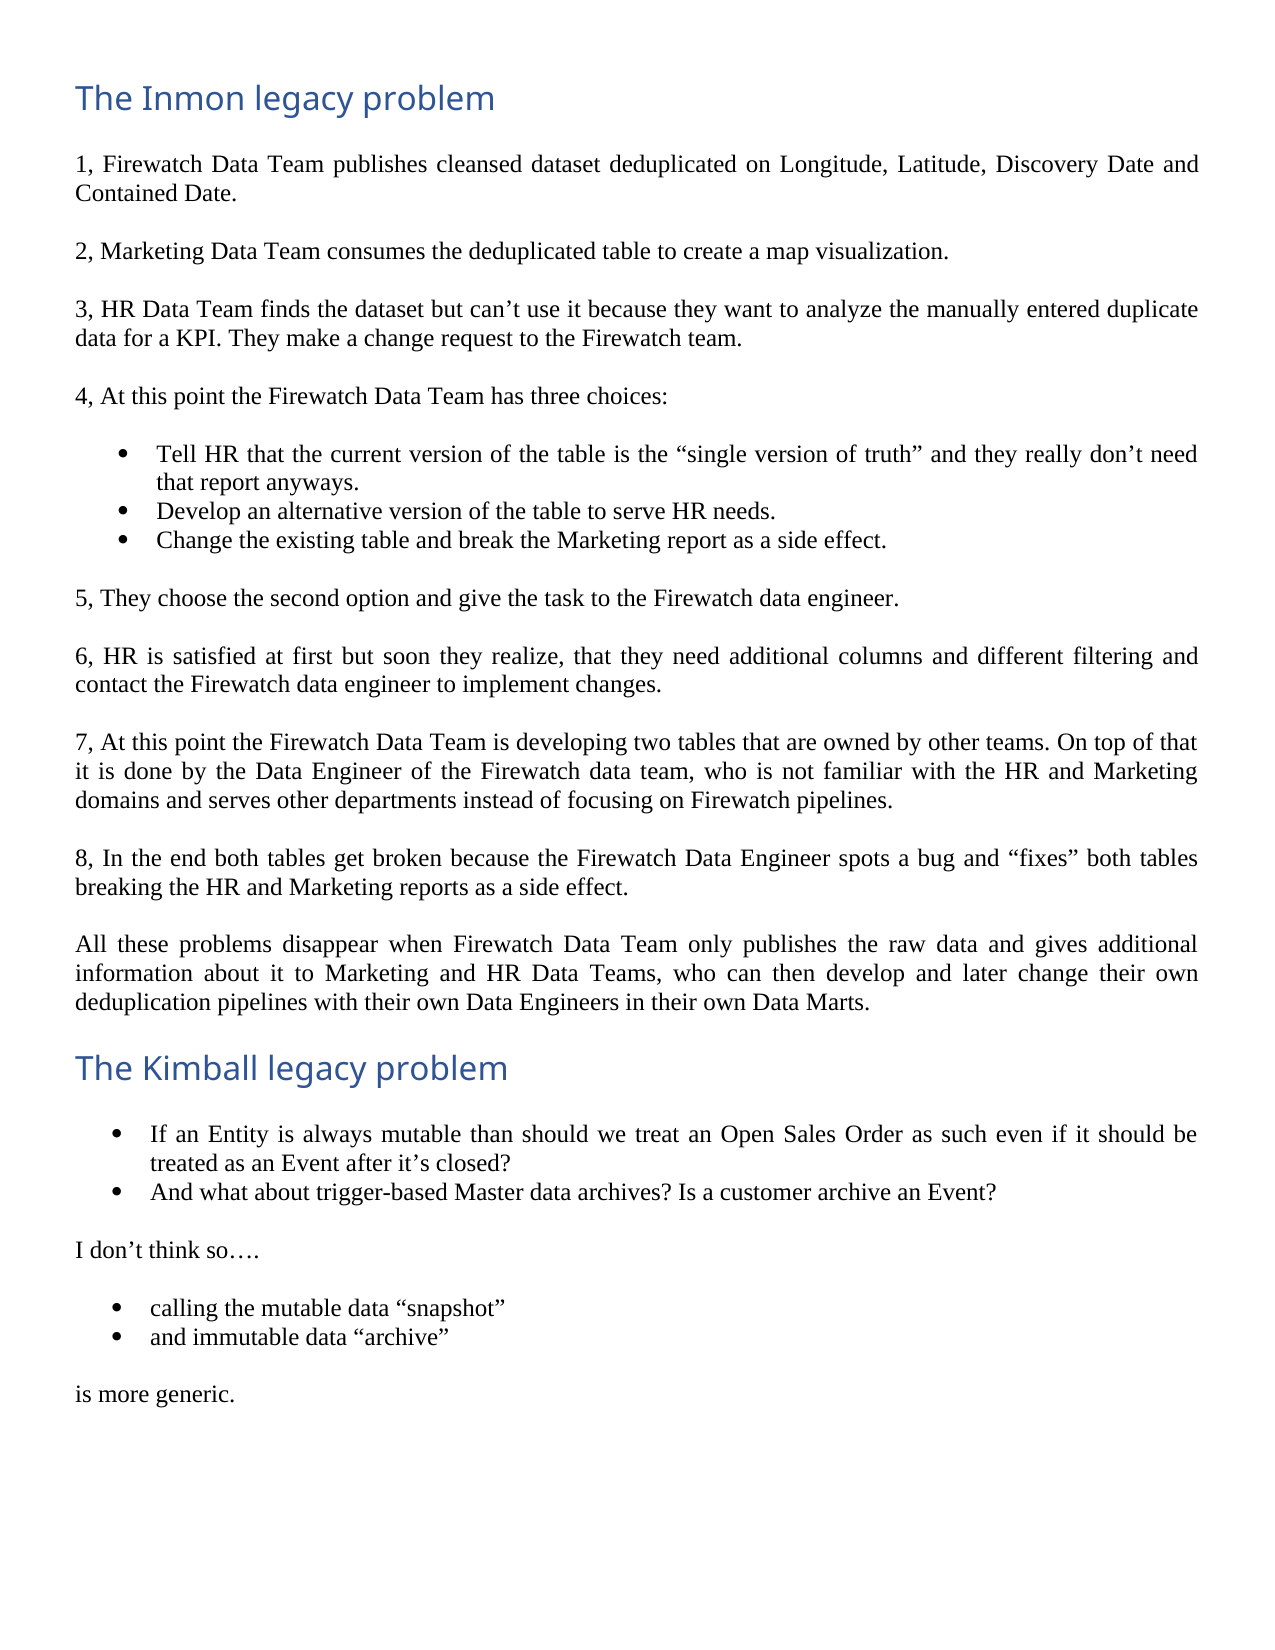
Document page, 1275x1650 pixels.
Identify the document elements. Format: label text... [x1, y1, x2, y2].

text All these problems disappear when Firewatch Data Team only publishes the raw data and gives additional information about it to Marketing and HR Data Teams, who can then develop and later change their own deduplication pipelines with their own Data Engineers in their own Data Marts. [75, 929, 1200, 1016]
text 7, At this point the Firewatch Data Team is developing two tables that are owned by other teams. On top of that it is done by the Data Engineer of the Firewatch data team, who is not familiar with the HR and Marketing domains and serves other departments instead of focusing on Firewatch pipelines. [75, 727, 1200, 814]
text 8, In the end both tables get broken because the Firewatch Data Engineer spots a bug and “fixes” both tables breaking the HR and Marketing reports as a side effect. [75, 843, 1200, 900]
subtitle The Inmon legacy problem [75, 75, 1200, 120]
list If an Entity is always mutable than should we treat an Open Sales Order as such even if it should be treated as an Event after it’s closed? [112, 1119, 1200, 1177]
text 4, At this point the Firewatch Data Team has three choices: [75, 381, 1200, 409]
text is more generic. [75, 1379, 1200, 1408]
text 5, They choose the second option and give the task to the Firewatch data engineer. [75, 583, 1200, 612]
list Tell HR that the current version of the table is the “single version of truth” and they really don’t need that report anyways. [119, 439, 1200, 496]
list Change the existing table and break the Marketing report as a side effect. [119, 525, 1200, 554]
subtitle The Kimball legacy problem [75, 1045, 1200, 1090]
text I don’t think so…. [75, 1235, 1200, 1264]
list and immutable data “archive” [112, 1322, 1200, 1350]
text 1, Firewatch Data Team publishes cleansed dataset deduplicated on Longitude, Latitude, Discovery Date and Contained Date. [75, 149, 1200, 207]
list And what about trigger-based Master data archives? Is a customer archive an Event? [112, 1177, 1200, 1206]
text 3, HR Data Team finds the dataset but can’t use it because they want to analyze the manually entered duplicate data for a KPI. They make a change request to the Firewatch team. [75, 294, 1200, 352]
list Develop an alternative version of the table to serve HR needs. [119, 496, 1200, 525]
list calling the mutable data “snapshot” [112, 1293, 1200, 1322]
text 6, HR is satisfied at first but soon they realize, that they need additional columns and different filtering and contact the Firewatch data engineer to implement changes. [75, 641, 1200, 698]
text 2, Marketing Data Team consumes the deduplicated table to create a map visualization. [75, 236, 1200, 265]
